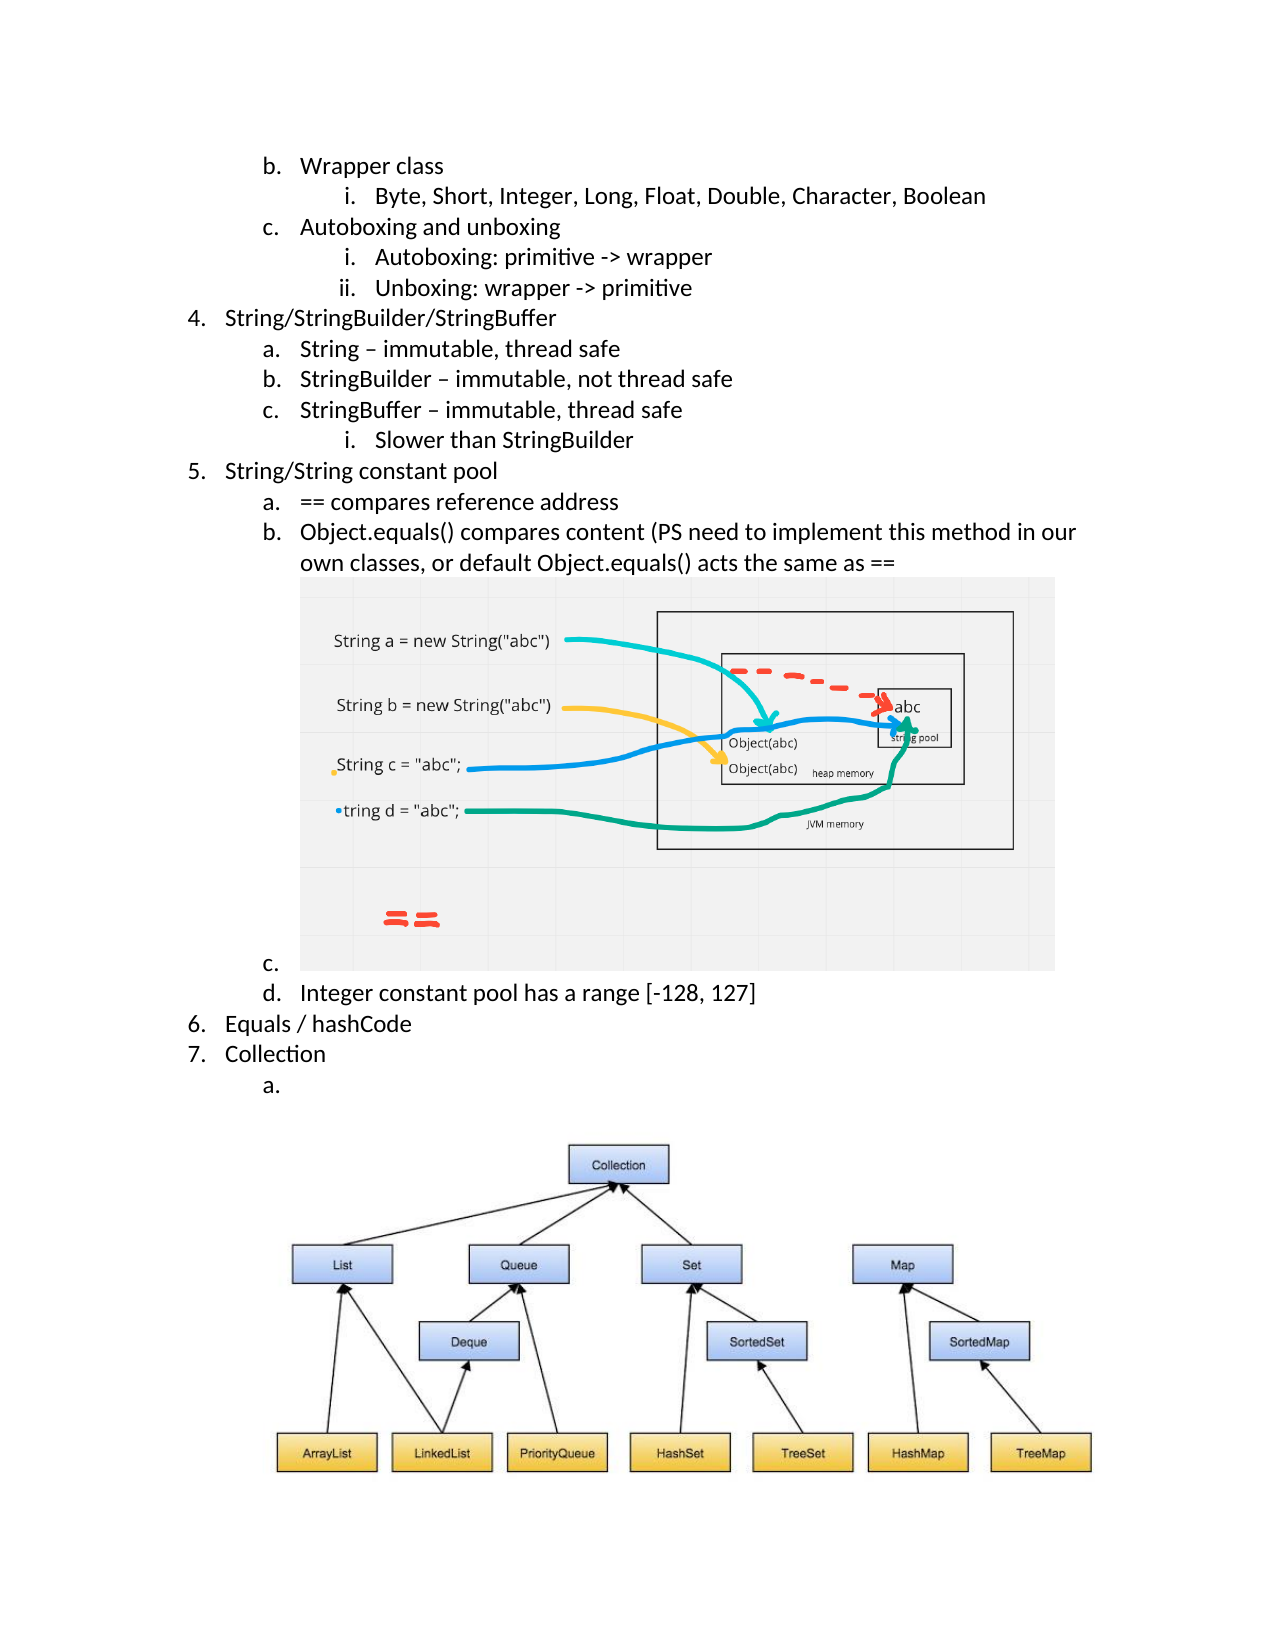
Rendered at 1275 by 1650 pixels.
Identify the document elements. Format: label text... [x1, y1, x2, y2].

list == compares reference address [262, 486, 1125, 516]
list StringBuilder – immutable, not thread safe [262, 364, 1125, 394]
list Autoboxing: primitive -> wrapper [356, 242, 1125, 272]
list Collection [187, 1038, 1125, 1069]
list String/StringBuilder/StringBuffer [187, 303, 1125, 333]
list Integer constant pool has a range [-128, 127] [262, 977, 1125, 1008]
list Object.equals() compares content (PS need to implement this method in our own classes, or default Object.equals() acts the same as == [262, 516, 1125, 577]
list Wrapper class [262, 150, 1125, 181]
list StringBuffer – immutable, thread safe [262, 394, 1125, 425]
list String – immutable, thread safe [262, 333, 1125, 364]
list Byte, Short, Integer, Long, Float, Double, Character, Boolean [356, 181, 1125, 211]
list String/String constant pool [187, 455, 1125, 486]
list Slower than StringBuilder [356, 425, 1125, 455]
list Autoboxing and unboxing [262, 211, 1125, 242]
list Unboxing: wrapper -> primitive [356, 272, 1125, 303]
picture [300, 577, 1055, 971]
picture [262, 1099, 1111, 1487]
list Equals / hashCode [187, 1008, 1125, 1038]
